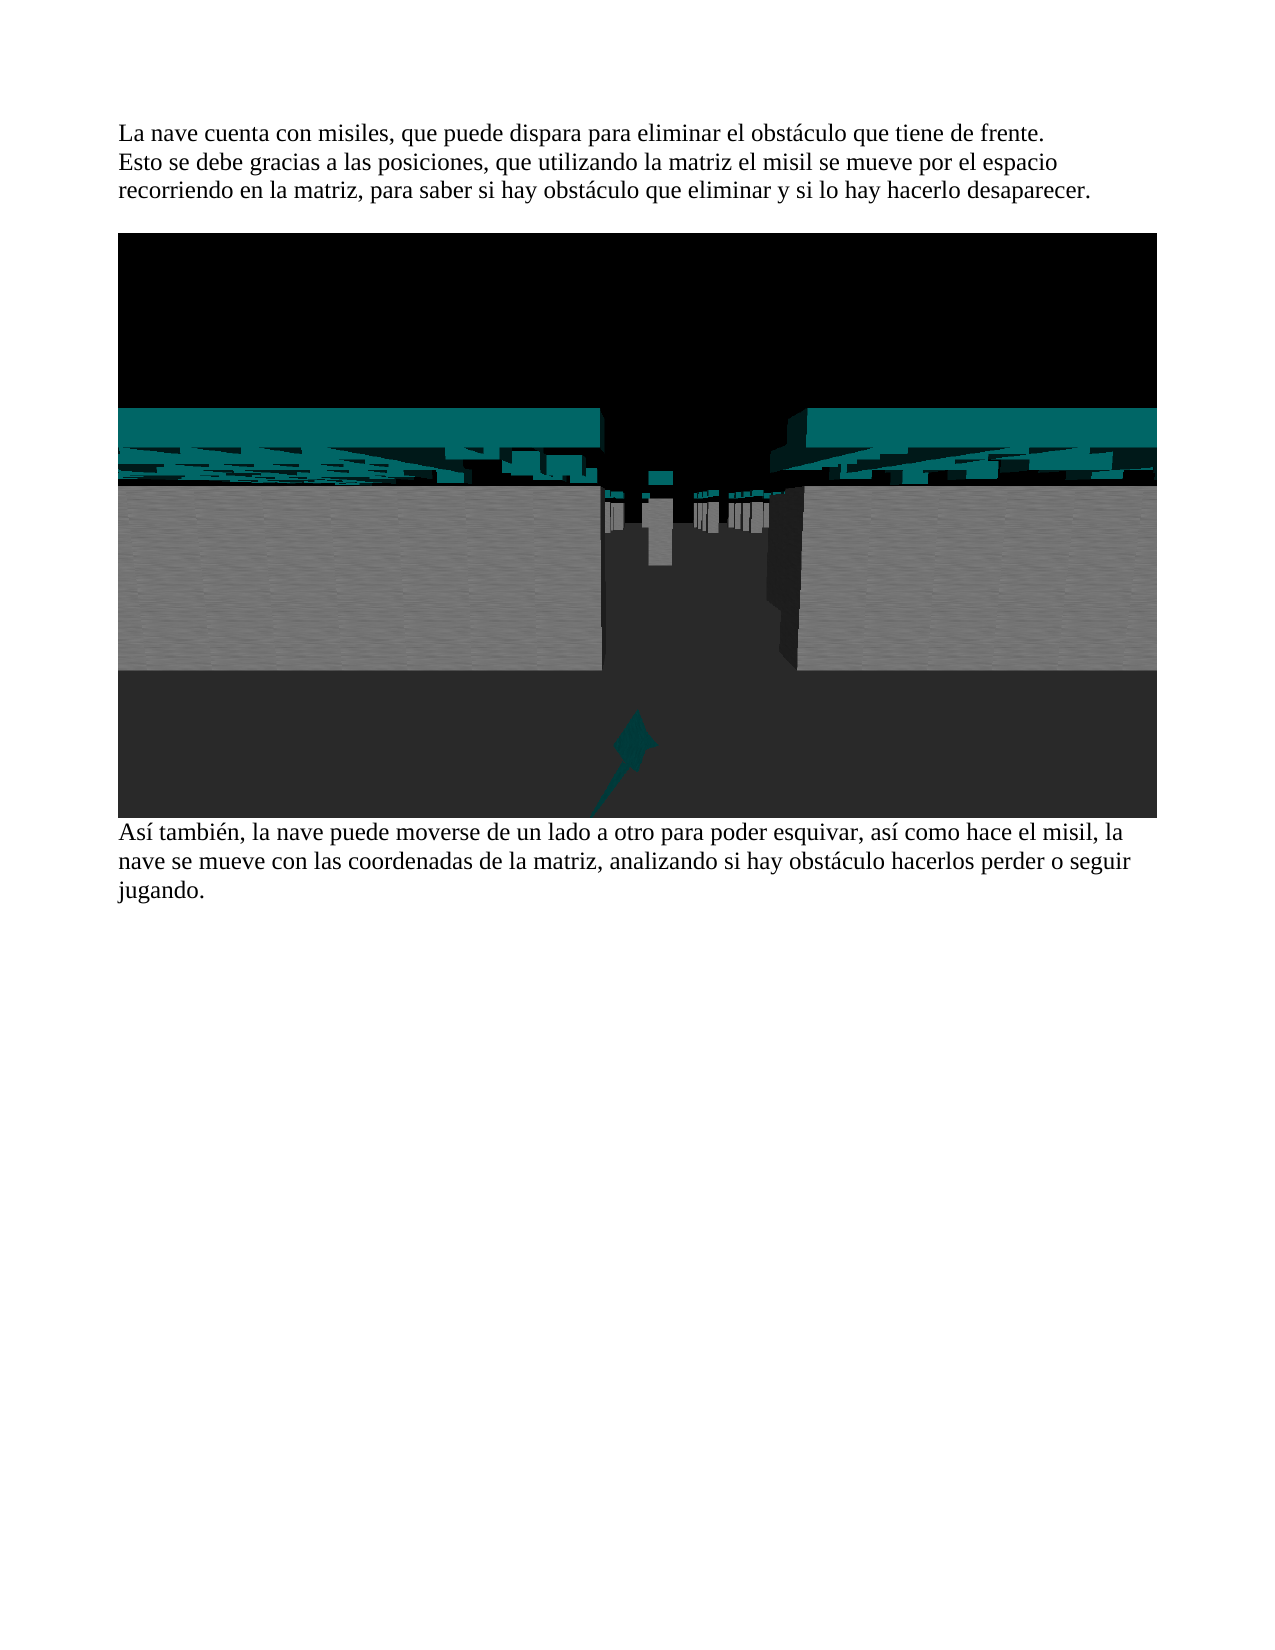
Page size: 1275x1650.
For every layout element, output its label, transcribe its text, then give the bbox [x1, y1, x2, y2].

picture [118, 233, 1157, 818]
text Esto se debe gracias a las posiciones, que utilizando la matriz el misil se mueve por el espacio recorriendo en la matriz, para saber si hay obstáculo que eliminar y si lo hay hacerlo desaparecer. [118, 147, 1157, 204]
text La nave cuenta con misiles, que puede dispara para eliminar el obstáculo que tiene de frente. [118, 118, 1157, 147]
text Así también, la nave puede moverse de un lado a otro para poder esquivar, así como hace el misil, la nave se mueve con las coordenadas de la matriz, analizando si hay obstáculo hacerlos perder o seguir jugando. [118, 818, 1157, 903]
